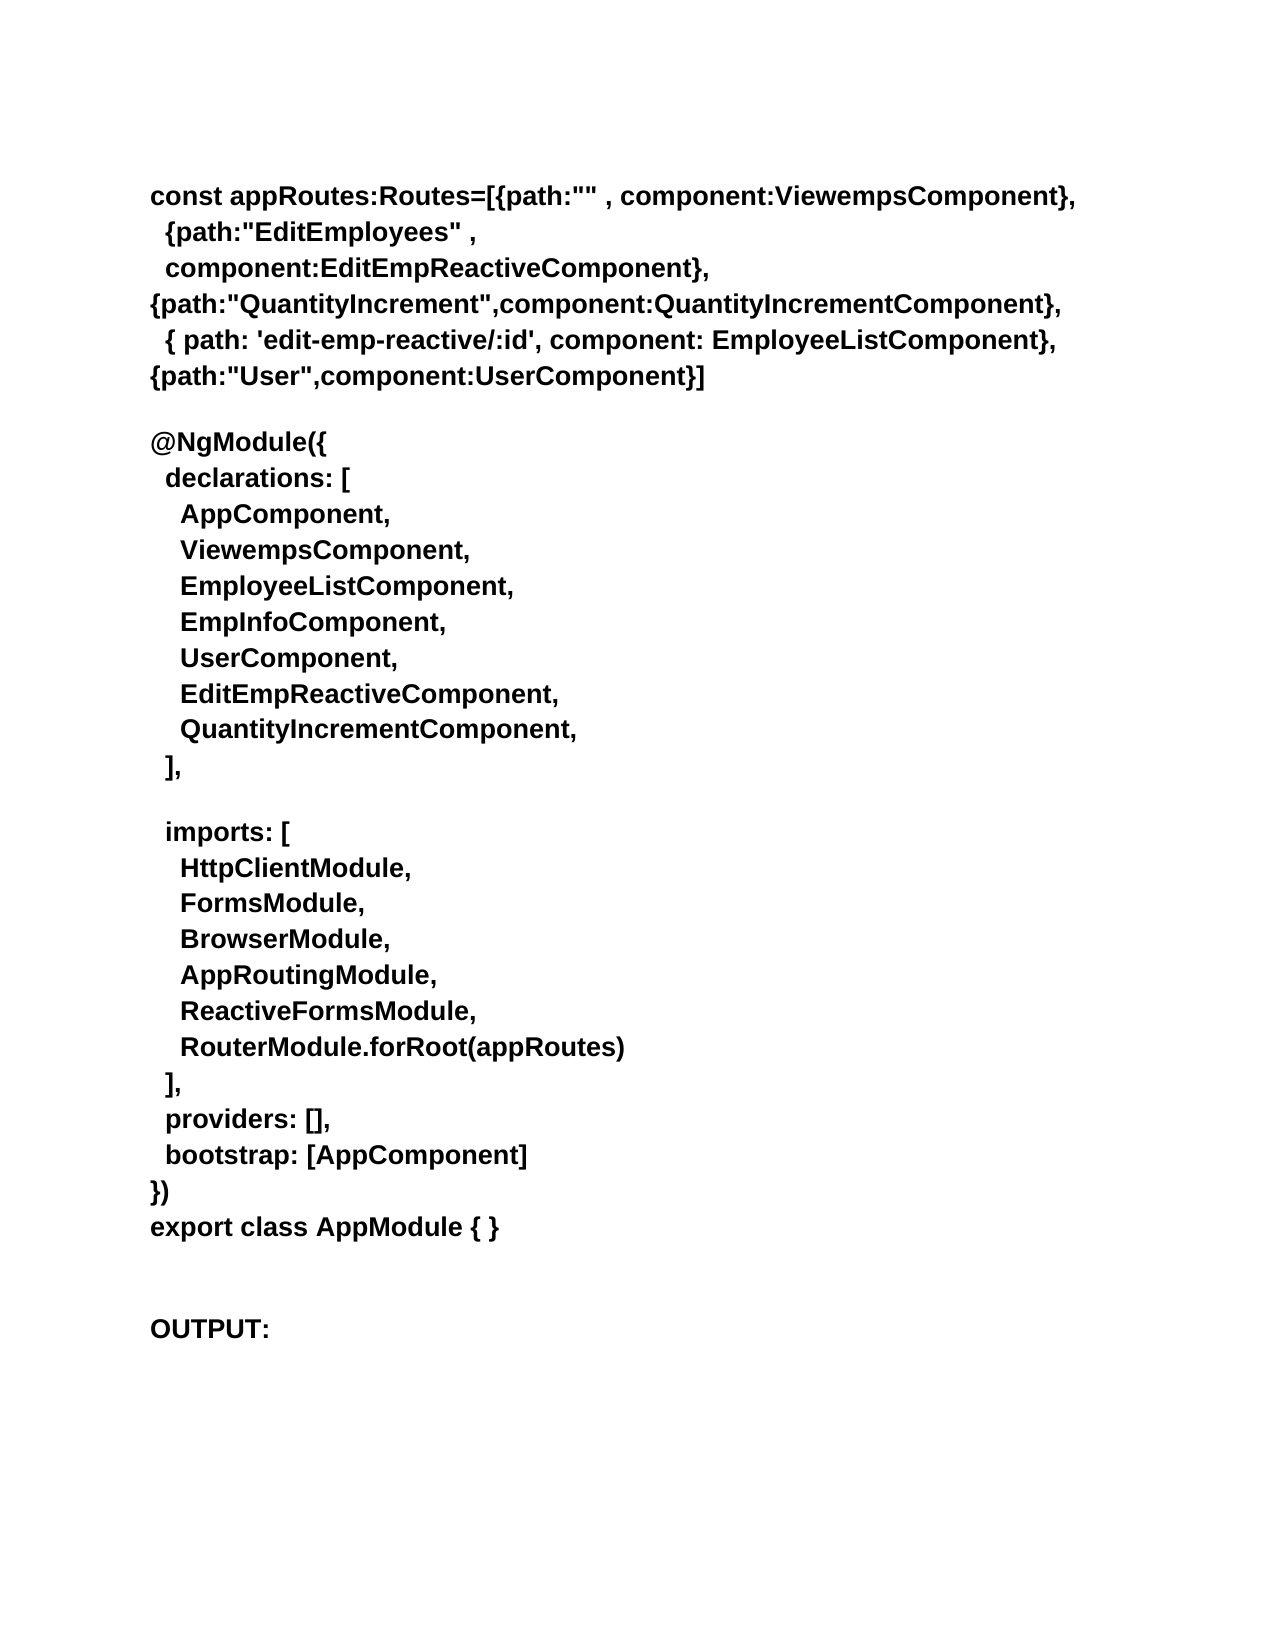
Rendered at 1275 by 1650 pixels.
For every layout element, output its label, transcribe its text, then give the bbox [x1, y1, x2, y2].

text BrowserModule, [150, 923, 1125, 955]
text EditEmpReactiveComponent, [150, 678, 1125, 709]
text bootstrap: [AppComponent] [150, 1139, 1125, 1170]
text HttpClientModule, [150, 852, 1125, 883]
text imports: [ [150, 816, 1125, 847]
text EmpInfoComponent, [150, 606, 1125, 637]
text ReactiveFormsModule, [150, 995, 1125, 1027]
text component:EditEmpReactiveComponent},{path:"QuantityIncrement",component:QuantityIncrementComponent}, [150, 252, 1125, 319]
text EmployeeListComponent, [150, 570, 1125, 601]
text }) [150, 1175, 1125, 1206]
text ], [150, 1067, 1125, 1098]
text UserComponent, [150, 642, 1125, 673]
text QuantityIncrementComponent, [150, 713, 1125, 745]
text ], [150, 749, 1125, 781]
text AppComponent, [150, 498, 1125, 529]
text declarations: [ [150, 462, 1125, 493]
text ViewempsComponent, [150, 534, 1125, 565]
text RouterModule.forRoot(appRoutes) [150, 1031, 1125, 1062]
text OUTPUT: [150, 1313, 1125, 1344]
text providers: [], [150, 1103, 1125, 1134]
text { path: 'edit-emp-reactive/:id', component: EmployeeListComponent},{path:"User",component:UserComponent}] [150, 324, 1125, 391]
text {path:"EditEmployees" , [150, 216, 1125, 247]
text export class AppModule { } [150, 1211, 1125, 1242]
text const appRoutes:Routes=[{path:"" , component:ViewempsComponent}, [150, 180, 1125, 211]
text @NgModule({ [150, 426, 1125, 457]
text FormsModule, [150, 887, 1125, 919]
text AppRoutingModule, [150, 959, 1125, 991]
